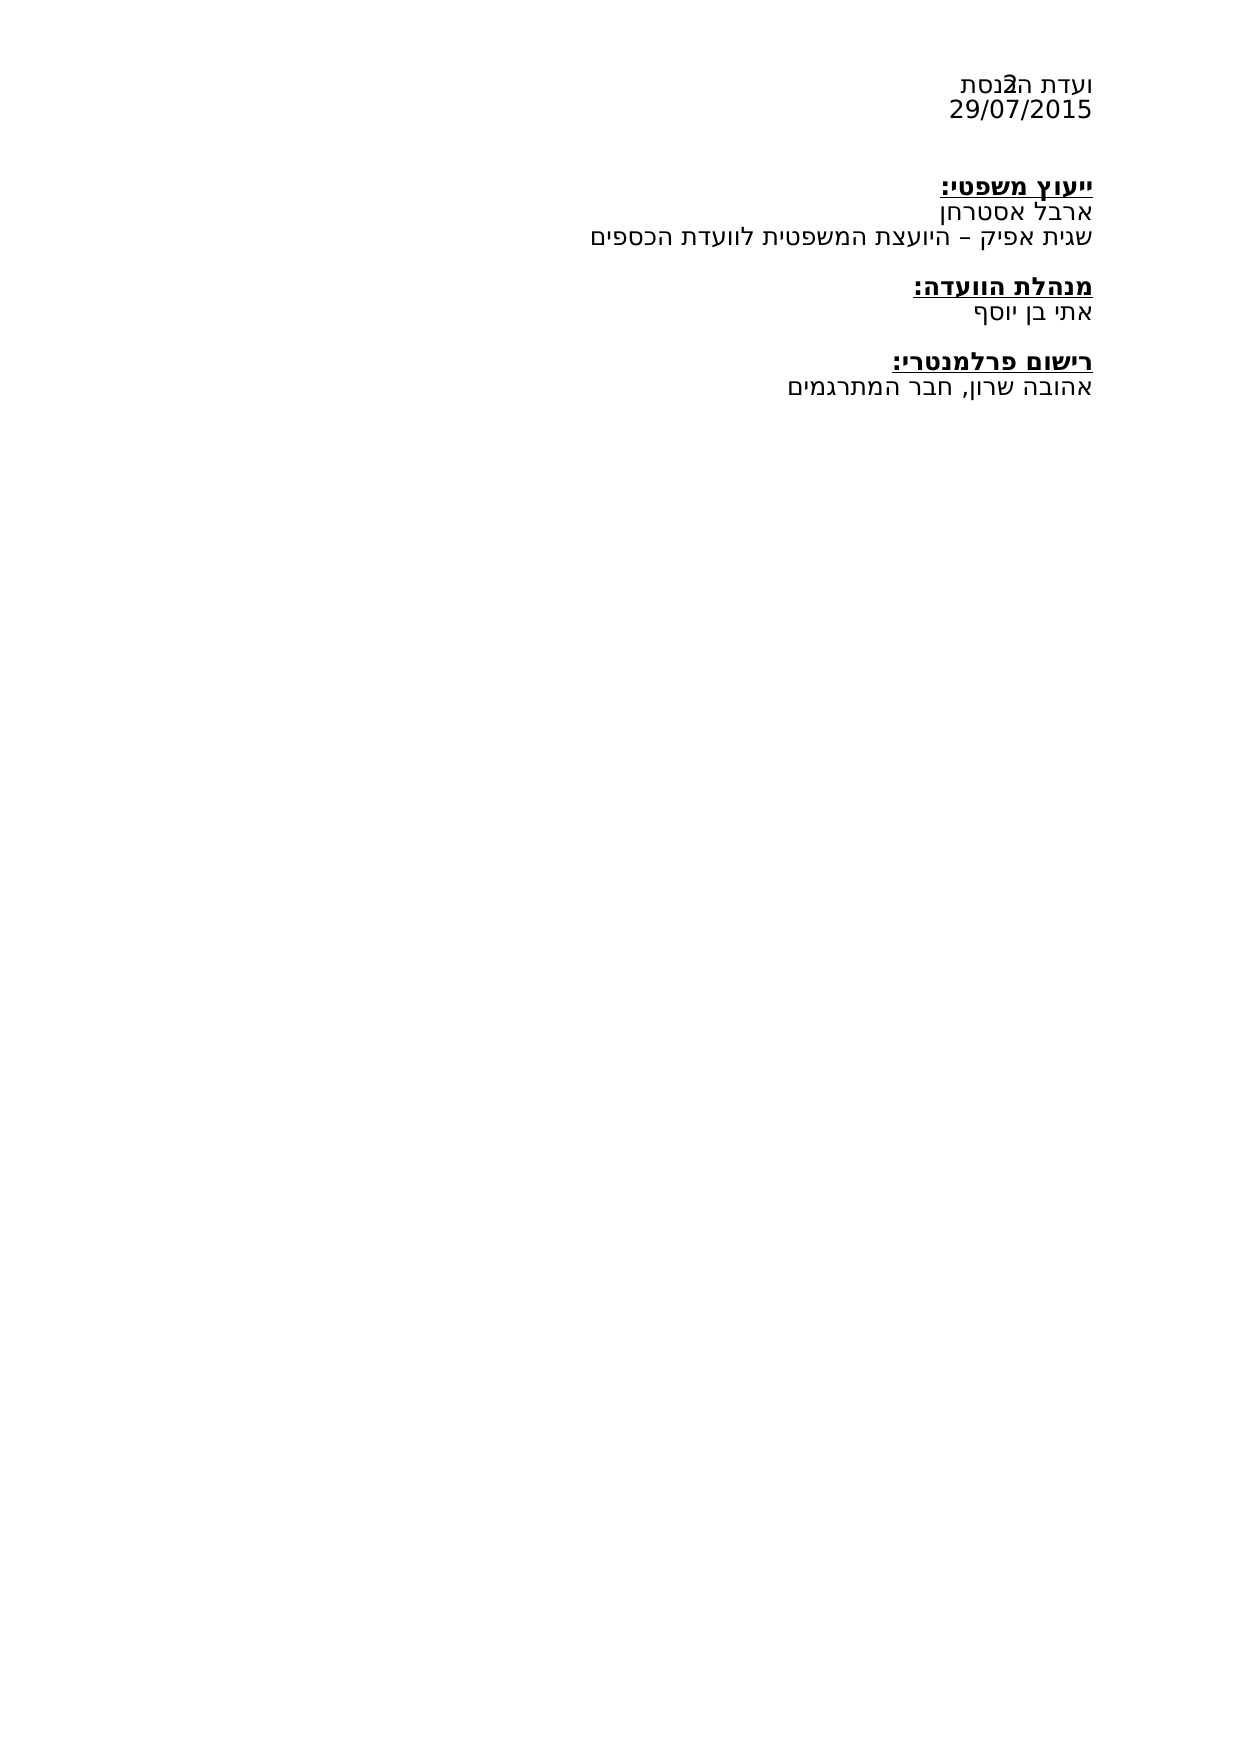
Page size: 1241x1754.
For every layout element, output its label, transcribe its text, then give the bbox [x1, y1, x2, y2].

text שגית אפיק – היועצת המשפטית לוועדת הכספים [147, 225, 1093, 250]
text ייעוץ משפטי: [147, 175, 1093, 200]
text אהובה שרון, חבר המתרגמים [147, 375, 1093, 400]
text רישום פרלמנטרי: [147, 350, 1093, 375]
text מנהלת הוועדה: [147, 275, 1093, 300]
text ארבל אסטרחן [147, 200, 1093, 225]
text אתי בן יוסף [147, 300, 1093, 325]
